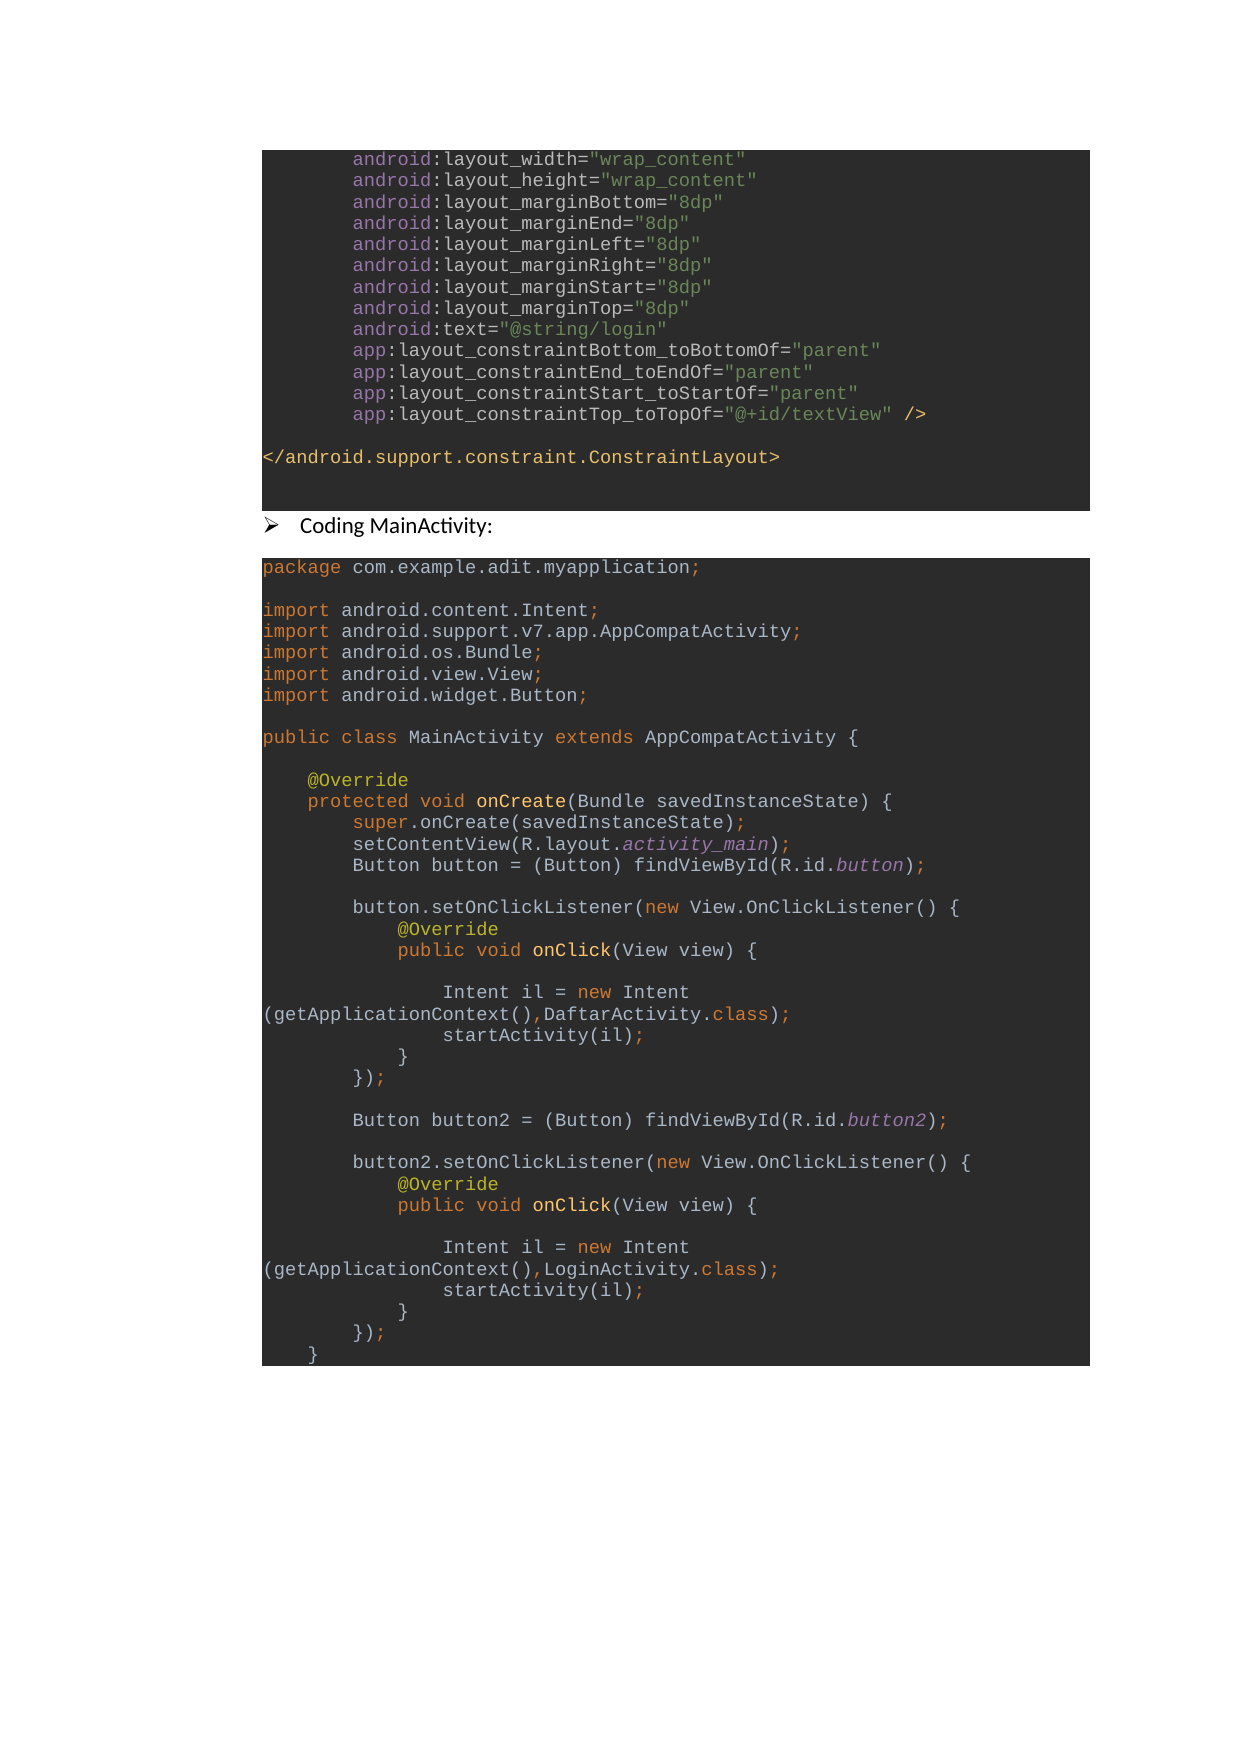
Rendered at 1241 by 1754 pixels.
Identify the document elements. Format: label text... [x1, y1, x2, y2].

text package com.example.adit.myapplication; import android.content.Intent; import android.support.v7.app.AppCompatActivity; import android.os.Bundle; import android.view.View; import android.widget.Button; public class MainActivity extends AppCompatActivity { @Override protected void onCreate(Bundle savedInstanceState) { super.onCreate(savedInstanceState); setContentView(R.layout.activity_main); Button button = (Button) findViewById(R.id.button); button.setOnClickListener(new View.OnClickListener() { @Override public void onClick(View view) { Intent il = new Intent (getApplicationContext(),DaftarActivity.class); startActivity(il); } }); Button button2 = (Button) findViewById(R.id.button2); button2.setOnClickListener(new View.OnClickListener() { @Override public void onClick(View view) { Intent il = new Intent (getApplicationContext(),LoginActivity.class); startActivity(il); } }); } [262, 558, 1090, 1366]
list Coding MainActivity: [262, 511, 1090, 539]
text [262, 150, 1090, 469]
